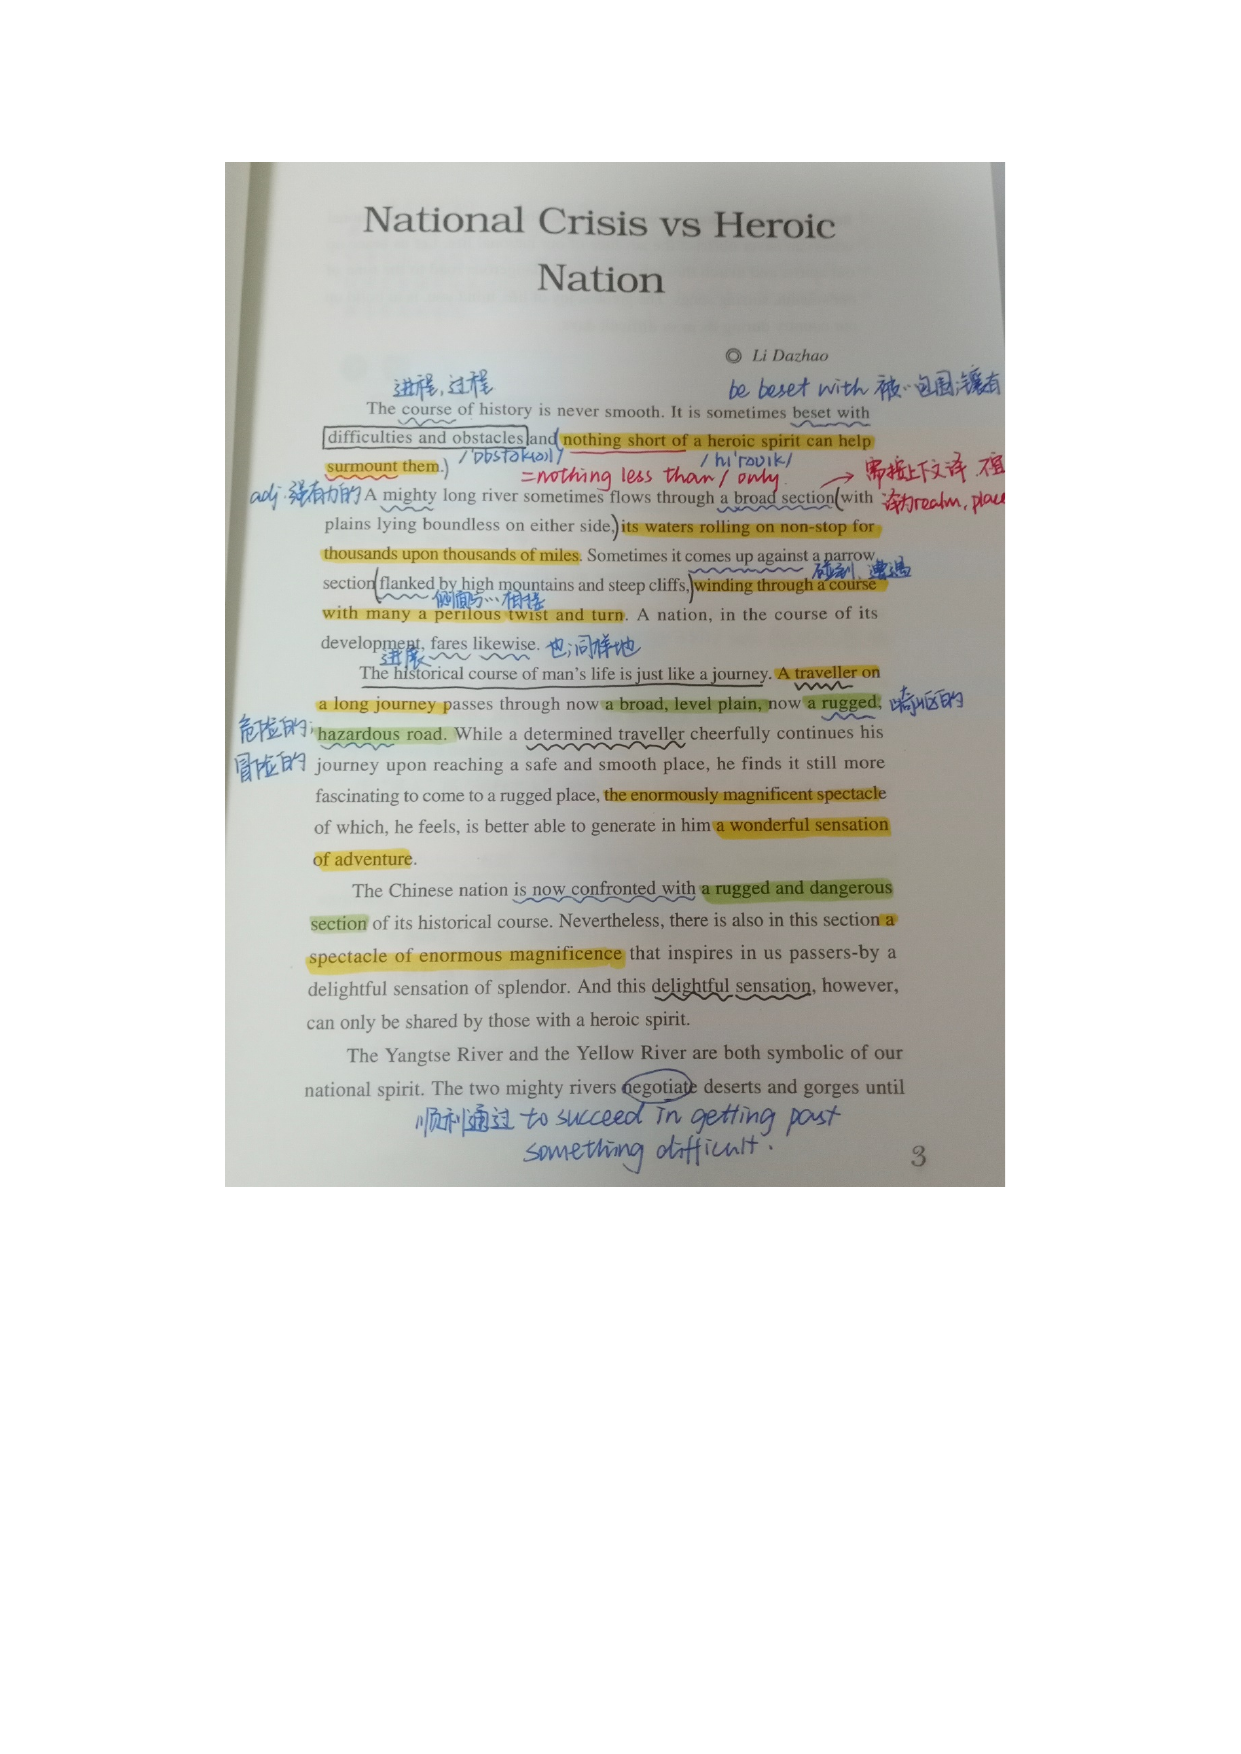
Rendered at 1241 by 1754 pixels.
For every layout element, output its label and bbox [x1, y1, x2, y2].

picture [225, 162, 1005, 1187]
